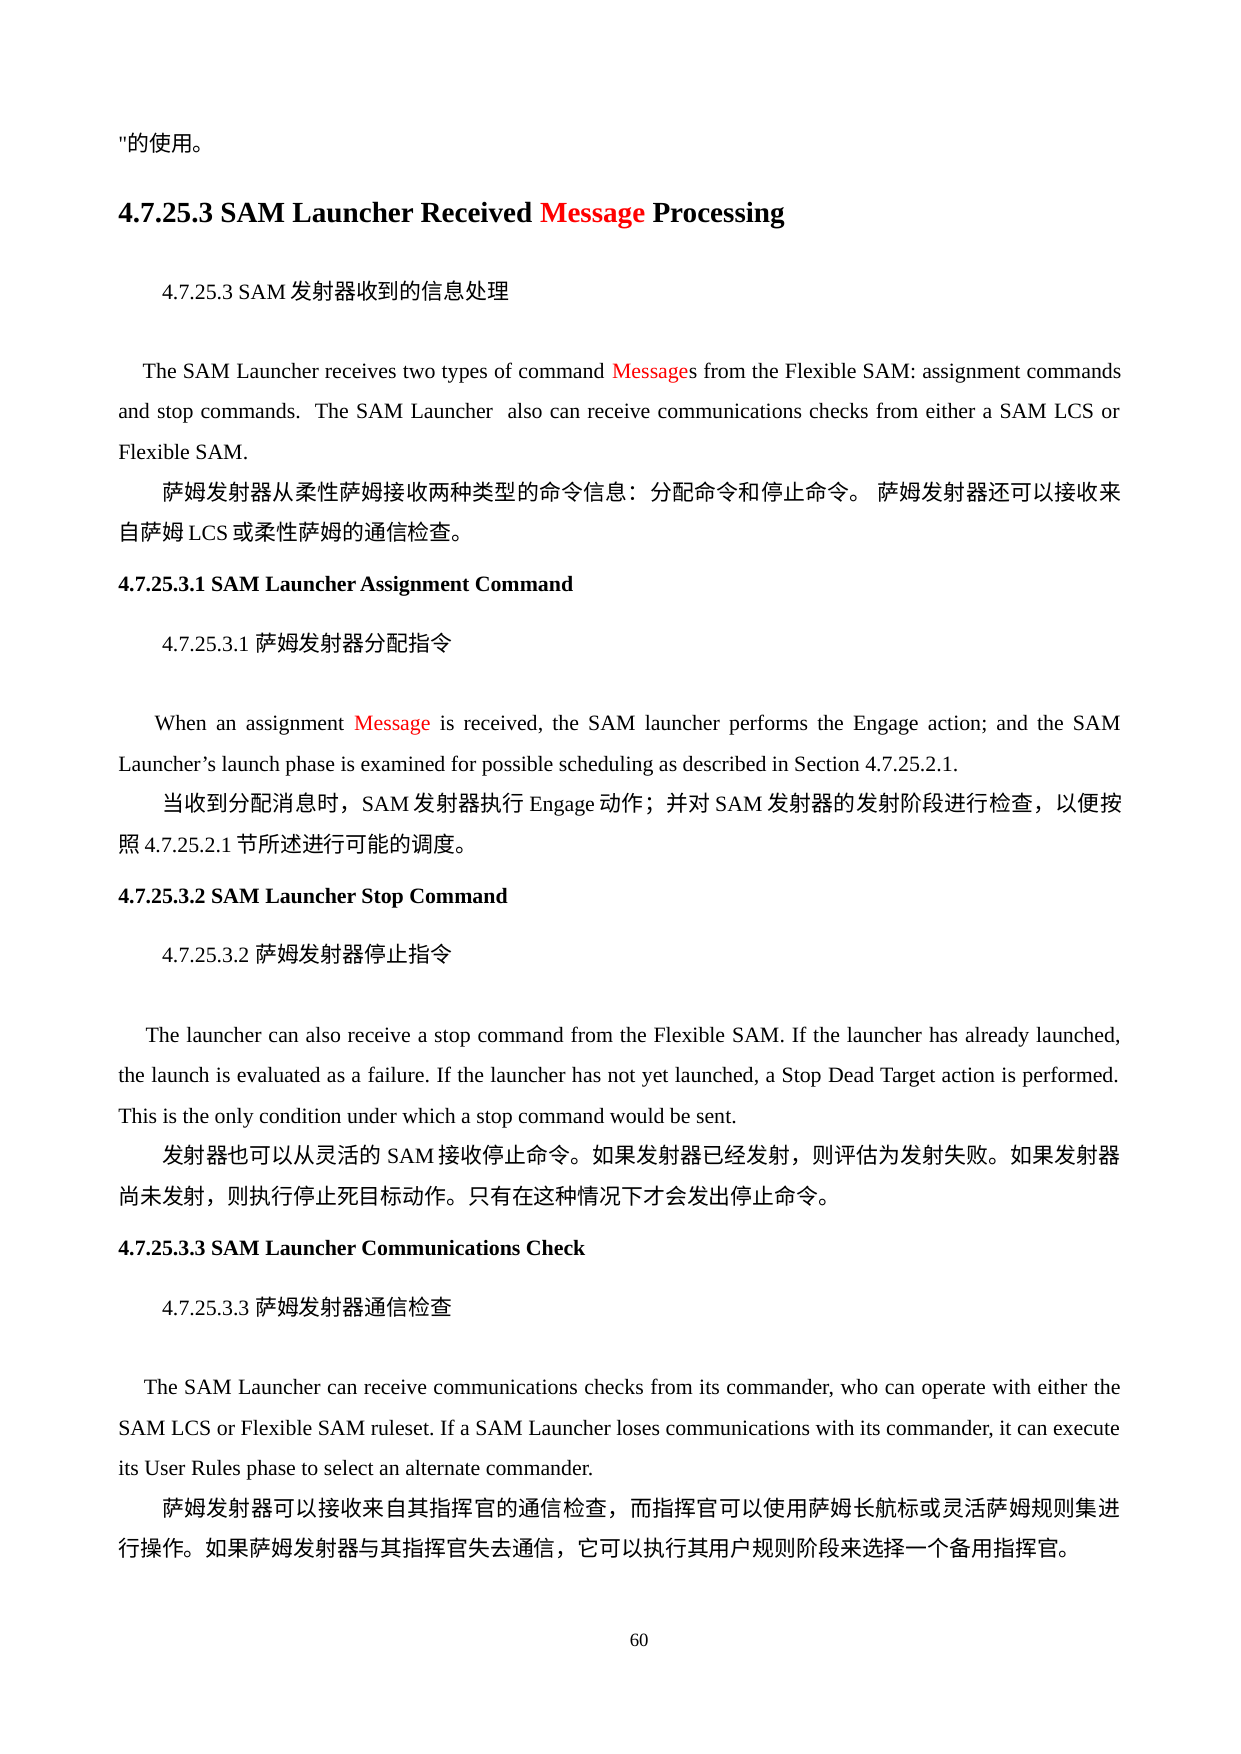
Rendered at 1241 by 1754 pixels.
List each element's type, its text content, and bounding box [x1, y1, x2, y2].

text The SAM Launcher receives two types of command Messages from the Flexible SAM: assignment commands and stop commands. The SAM Launcher also can receive communications checks from either a SAM LCS or Flexible SAM. [118, 314, 1122, 468]
subtitle 4.7.25.3.1 SAM Launcher Assignment Command [118, 568, 1122, 600]
text 萨姆发射器从柔性萨姆接收两种类型的命令信息：分配命令和停止命令。 萨姆发射器还可以接收来自萨姆LCS或柔性萨姆的通信检查。 [118, 474, 1122, 547]
text 萨姆发射器可以接收来自其指挥官的通信检查，而指挥官可以使用萨姆长航标或灵活萨姆规则集进行操作。如果萨姆发射器与其指挥官失去通信，它可以执行其用户规则阶段来选择一个备用指挥官。 [118, 1490, 1122, 1563]
text The launcher can also receive a stop command from the Flexible SAM. If the launcher has already launched, the launch is evaluated as a failure. If the launcher has not yet launched, a Stop Dead Target action is performed. This is the only condition under which a stop command would be sent. [118, 977, 1122, 1132]
text 当收到分配消息时，SAM发射器执行Engage动作；并对SAM发射器的发射阶段进行检查，以便按照4.7.25.2.1节所述进行可能的调度。 [118, 786, 1122, 859]
text When an assignment Message is received, the SAM launcher performs the Engage action; and the SAM Launcher’s launch phase is examined for possible scheduling as described in Section 4.7.25.2.1. [118, 666, 1122, 779]
subtitle 4.7.25.3.3 SAM Launcher Communications Check [118, 1232, 1122, 1264]
text 萨姆发射器可以执行用户规则阶段，以应对包括指挥官销毁、或通过通信检查失去或重新获得指挥官在内的事件。用户规则阶段提供了几种响应，包括选择一个备用指挥官。第4.12节介绍了 "用户规则 "的使用。 [118, 126, 1122, 158]
text 4.7.25.3.3 萨姆发射器通信检查 [118, 1289, 1122, 1322]
subtitle 4.7.25.3.2 SAM Launcher Stop Command [118, 879, 1122, 912]
text 4.7.25.3.1 萨姆发射器分配指令 [118, 625, 1122, 658]
text 发射器也可以从灵活的SAM接收停止命令。如果发射器已经发射，则评估为发射失败。如果发射器尚未发射，则执行停止死目标动作。只有在这种情况下才会发出停止命令。 [118, 1138, 1122, 1211]
subtitle 4.7.25.3 SAM Launcher Received Message Processing [118, 179, 1122, 244]
text The SAM Launcher can receive communications checks from its commander, who can operate with either the SAM LCS or Flexible SAM ruleset. If a SAM Launcher loses communications with its commander, it can execute its User Rules phase to select an alternate commander. [118, 1329, 1122, 1484]
text 4.7.25.3.2 萨姆发射器停止指令 [118, 937, 1122, 969]
text 4.7.25.3 SAM发射器收到的信息处理 [118, 273, 1122, 306]
